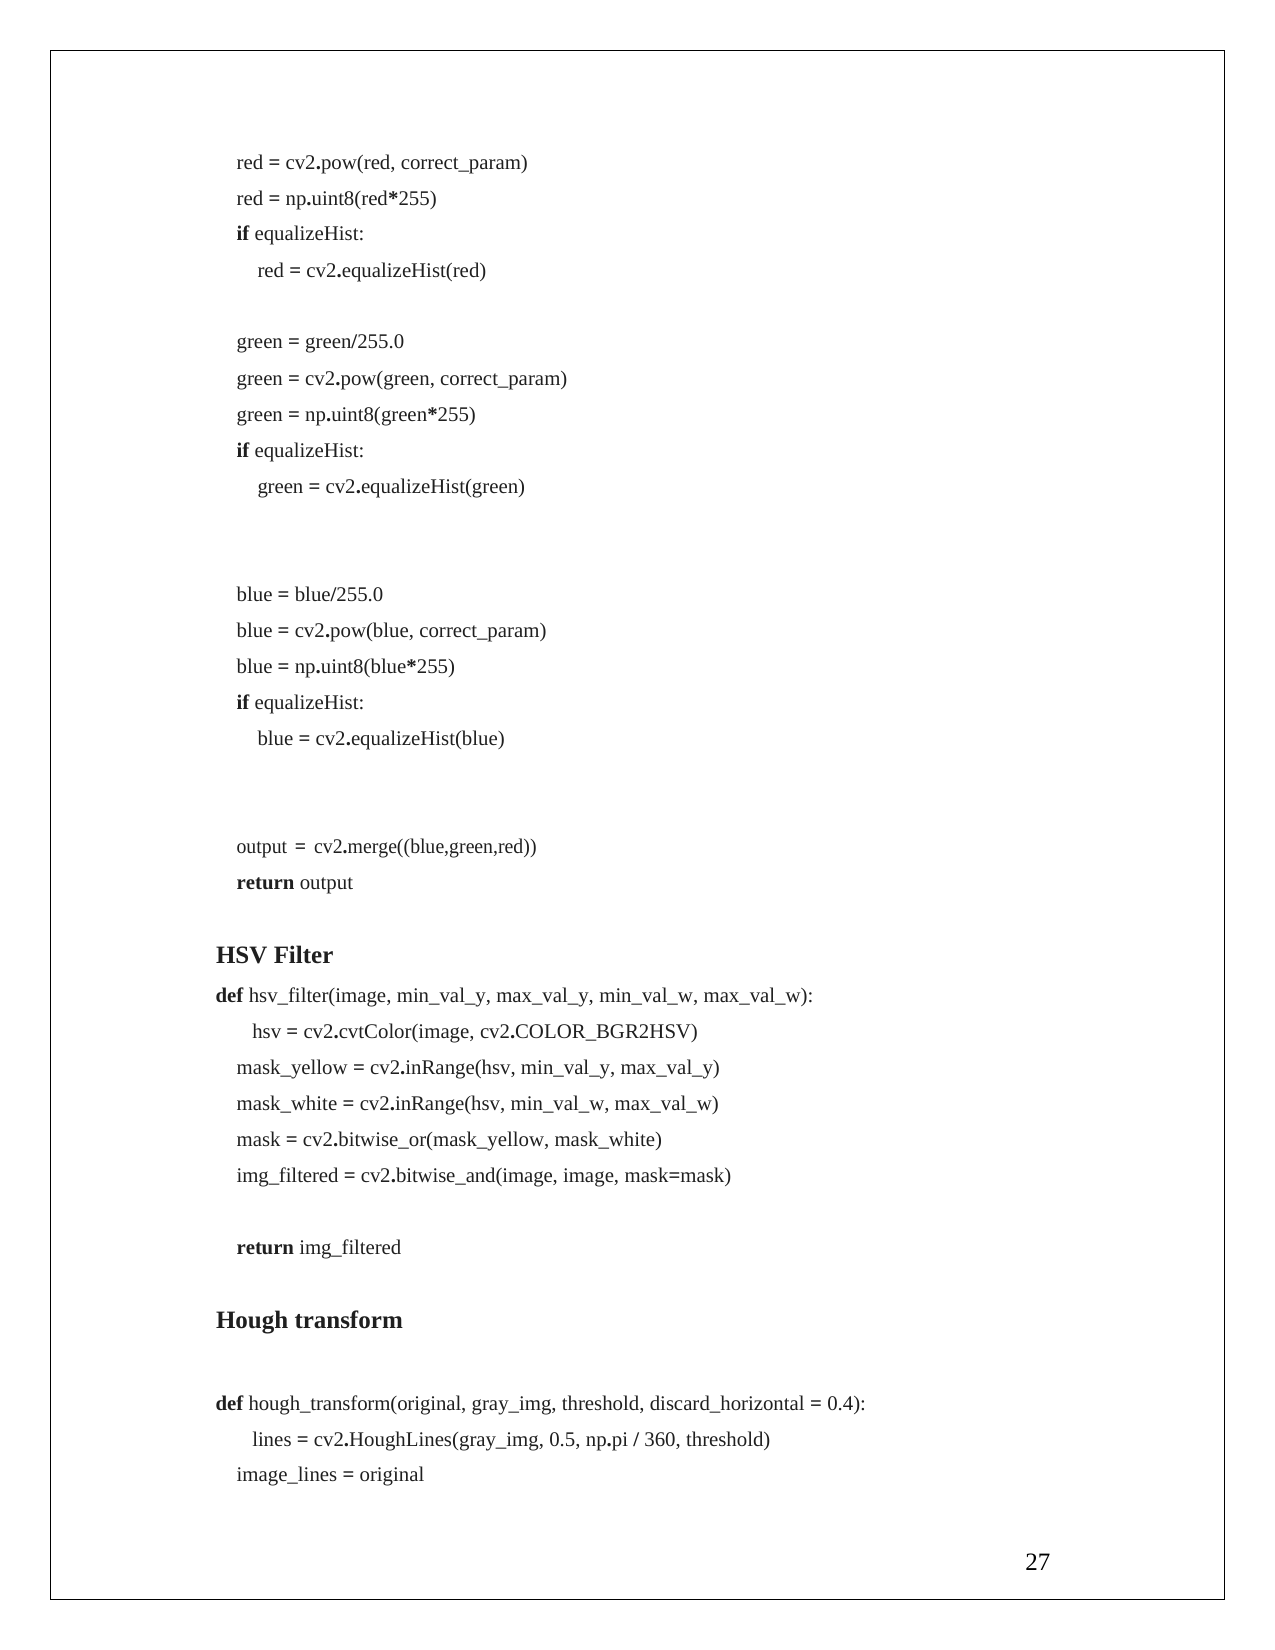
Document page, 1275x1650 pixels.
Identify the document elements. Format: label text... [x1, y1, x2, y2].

text green = green/255.0 [236, 329, 1104, 353]
text HSV Filter [216, 940, 1104, 969]
text blue = blue/255.0 [236, 581, 1104, 606]
text image_lines = original [236, 1462, 1104, 1486]
text def hsv_filter(image, min_val_y, max_val_y, min_val_w, max_val_w): hsv = cv2.cvtColor(image, cv2.COLOR_BGR2HSV) [215, 982, 835, 1043]
text red = cv2.equalizeHist(red) [257, 257, 1104, 282]
text if equalizeHist: [236, 222, 1104, 246]
text green = cv2.pow(green, correct_param) green = np.uint8(green*255) [236, 365, 568, 426]
text def hough_transform(original, gray_img, threshold, discard_horizontal = 0.4): lines = cv2.HoughLines(gray_img, 0.5, np.pi / 360, threshold) [215, 1391, 897, 1451]
text output = cv2.merge((blue,green,red)) [236, 834, 1104, 858]
text blue = cv2.pow(blue, correct_param) blue = np.uint8(blue*255) [236, 618, 547, 678]
text return output [236, 870, 1104, 894]
text green = cv2.equalizeHist(green) [257, 473, 1104, 498]
text mask_yellow = cv2.inRange(hsv, min_val_y, max_val_y) mask_white = cv2.inRange(hsv, min_val_w, max_val_w) mask = cv2.bitwise_or(mask_yellow, mask_white) img_filtered = cv2.bitwise_and(image, image, mask=mask) [236, 1055, 761, 1187]
text return img_filtered [236, 1235, 1104, 1259]
text if equalizeHist: [236, 690, 1104, 714]
text Hough transform [216, 1305, 1104, 1333]
text if equalizeHist: [236, 438, 1104, 462]
text red = cv2.pow(red, correct_param) red = np.uint8(red*255) [236, 149, 528, 210]
text blue = cv2.equalizeHist(blue) [257, 726, 1104, 750]
